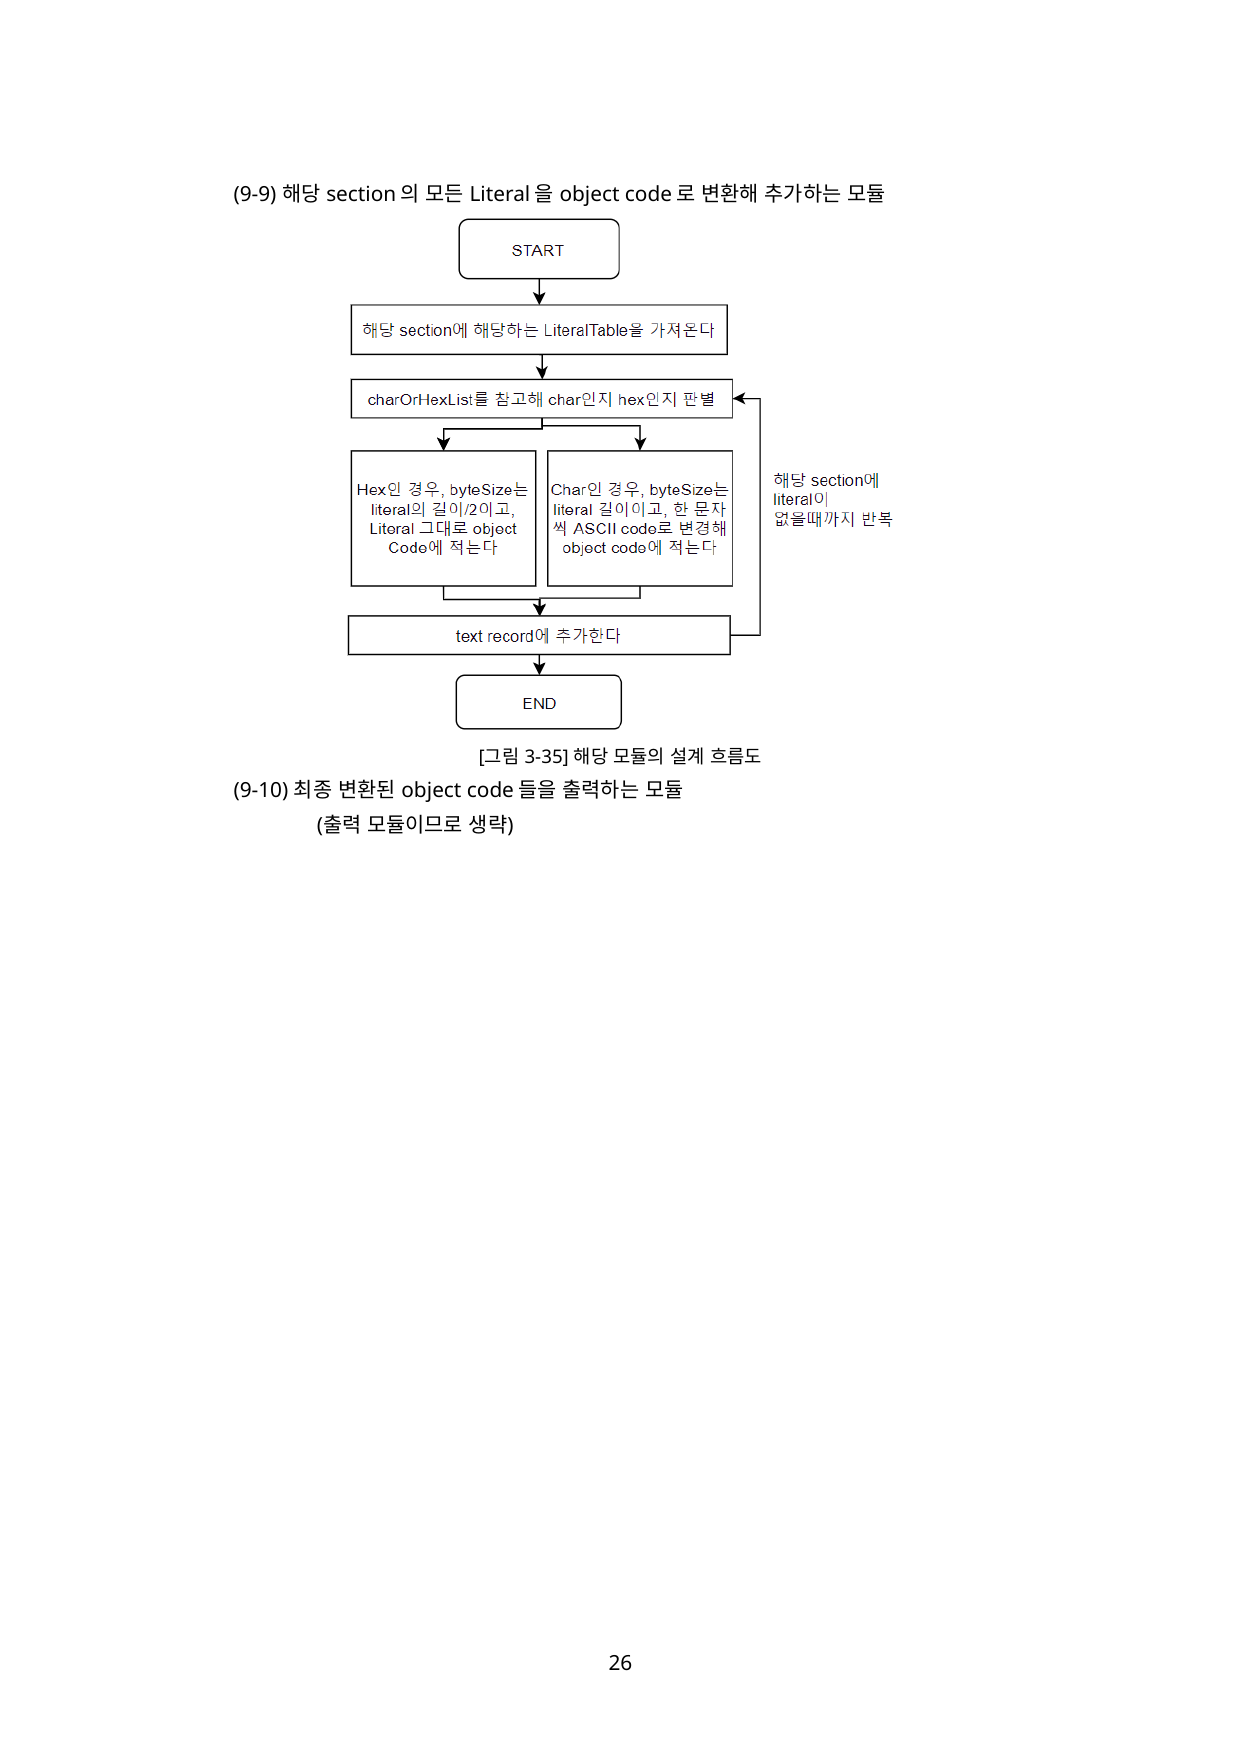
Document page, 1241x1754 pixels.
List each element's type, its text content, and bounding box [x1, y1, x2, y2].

picture [339, 212, 901, 738]
text [그림 3-35] 해당 모듈의 설계 흐름도 [150, 742, 1090, 769]
text (9-9) 해당 section의 모든 Literal을 object code로 변환해 추가하는 모듈 [150, 177, 1090, 207]
text (9-10) 최종 변환된 object code들을 출력하는 모듈 [150, 773, 1090, 803]
text (출력 모듈이므로 생략) [150, 808, 1090, 838]
